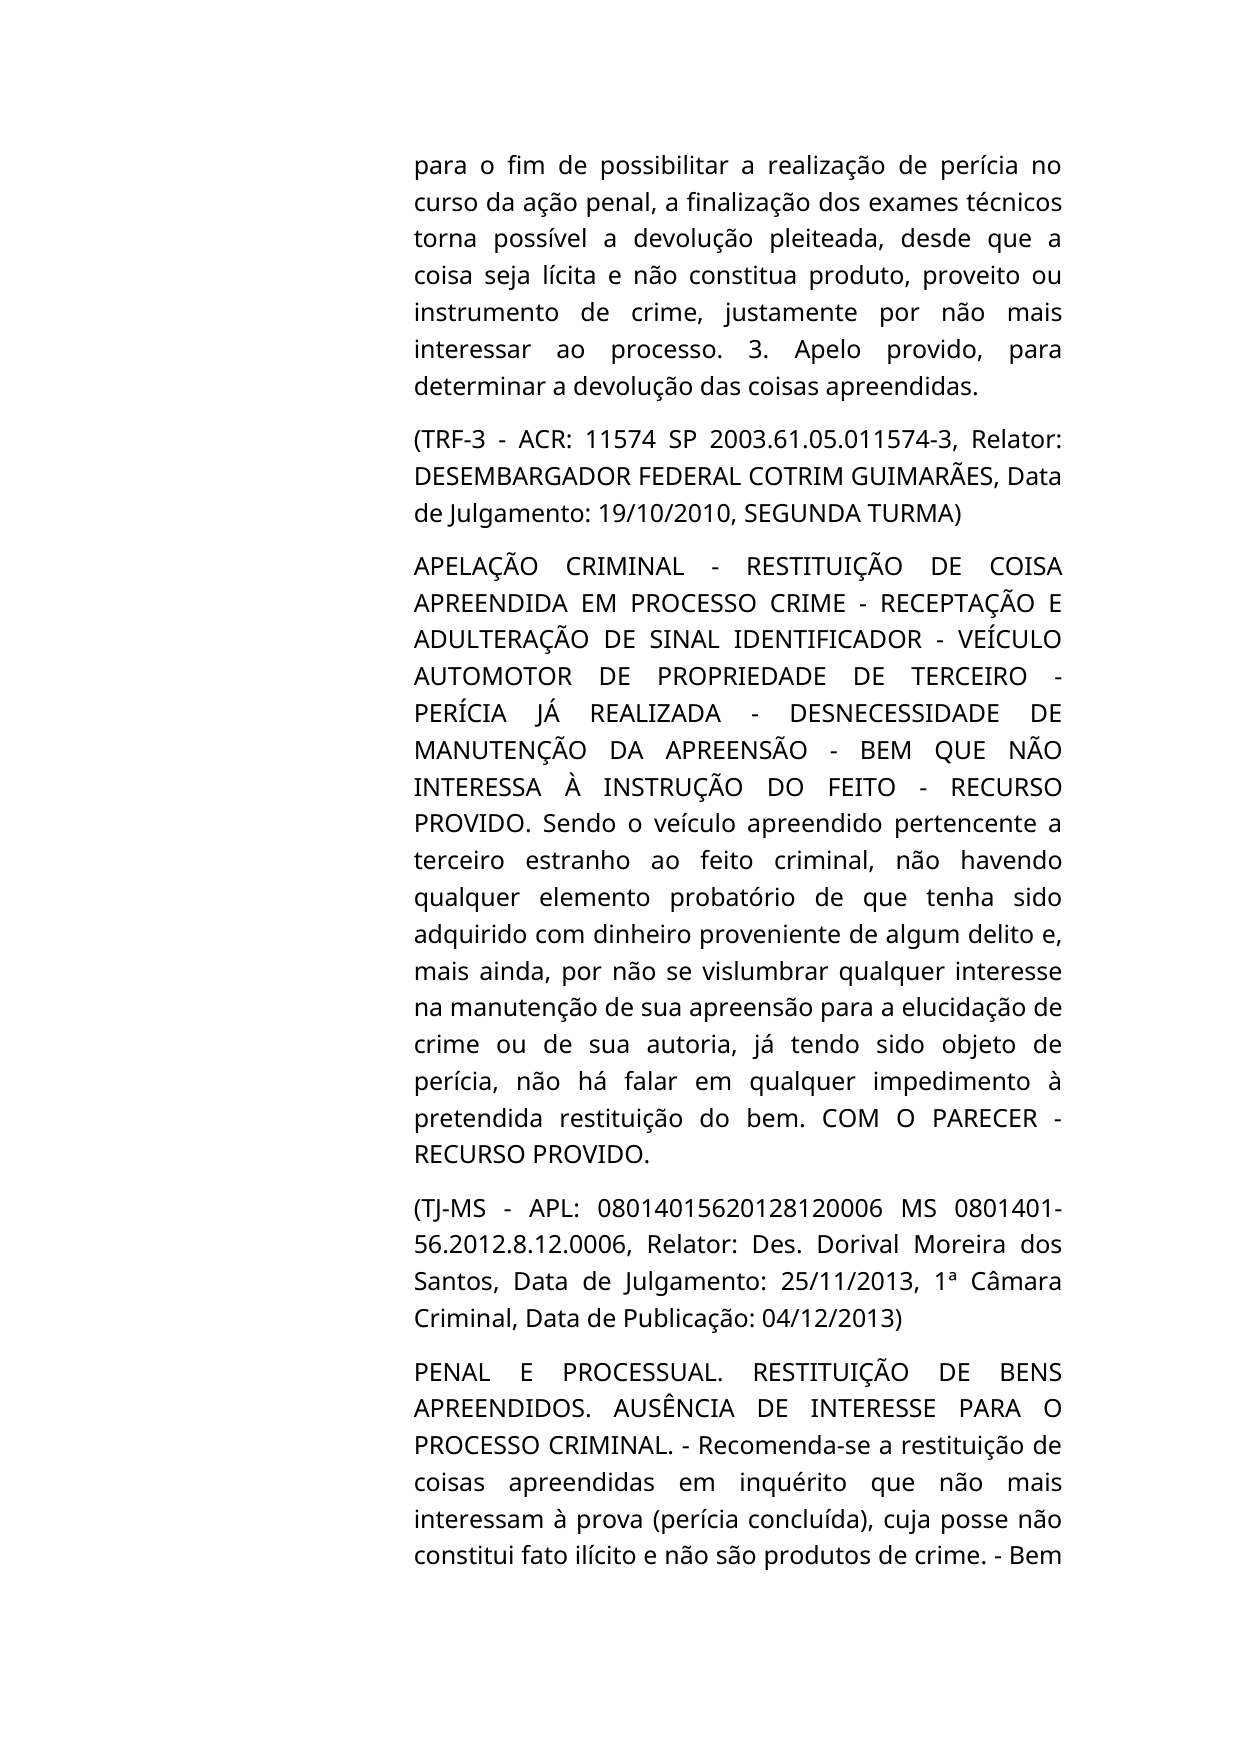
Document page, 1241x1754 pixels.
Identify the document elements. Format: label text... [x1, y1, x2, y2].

text APELAÇÃO CRIMINAL - RESTITUIÇÃO DE COISA APREENDIDA EM PROCESSO CRIME - RECEPTAÇÃO E ADULTERAÇÃO DE SINAL IDENTIFICADOR - VEÍCULO AUTOMOTOR DE PROPRIEDADE DE TERCEIRO - PERÍCIA JÁ REALIZADA - DESNECESSIDADE DE MANUTENÇÃO DA APREENSÃO - BEM QUE NÃO INTERESSA À INSTRUÇÃO DO FEITO - RECURSO PROVIDO. Sendo o veículo apreendido pertencente a terceiro estranho ao feito criminal, não havendo qualquer elemento probatório de que tenha sido adquirido com dinheiro proveniente de algum delito e, mais ainda, por não se vislumbrar qualquer interesse na manutenção de sua apreensão para a elucidação de crime ou de sua autoria, já tendo sido objeto de perícia, não há falar em qualquer impedimento à pretendida restituição do bem. COM O PARECER - RECURSO PROVIDO. [413, 549, 1063, 1171]
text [413, 1354, 1063, 1572]
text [413, 148, 1063, 402]
text (TRF-3 - ACR: 11574 SP 2003.61.05.011574-3, Relator: DESEMBARGADOR FEDERAL COTRIM GUIMARÃES, Data de Julgamento: 19/10/2010, SEGUNDA TURMA) [413, 422, 1063, 529]
text (TJ-MS - APL: 08014015620128120006 MS 0801401-56.2012.8.12.0006, Relator: Des. Dorival Moreira dos Santos, Data de Julgamento: 25/11/2013, 1ª Câmara Criminal, Data de Publicação: 04/12/2013) [413, 1190, 1063, 1335]
